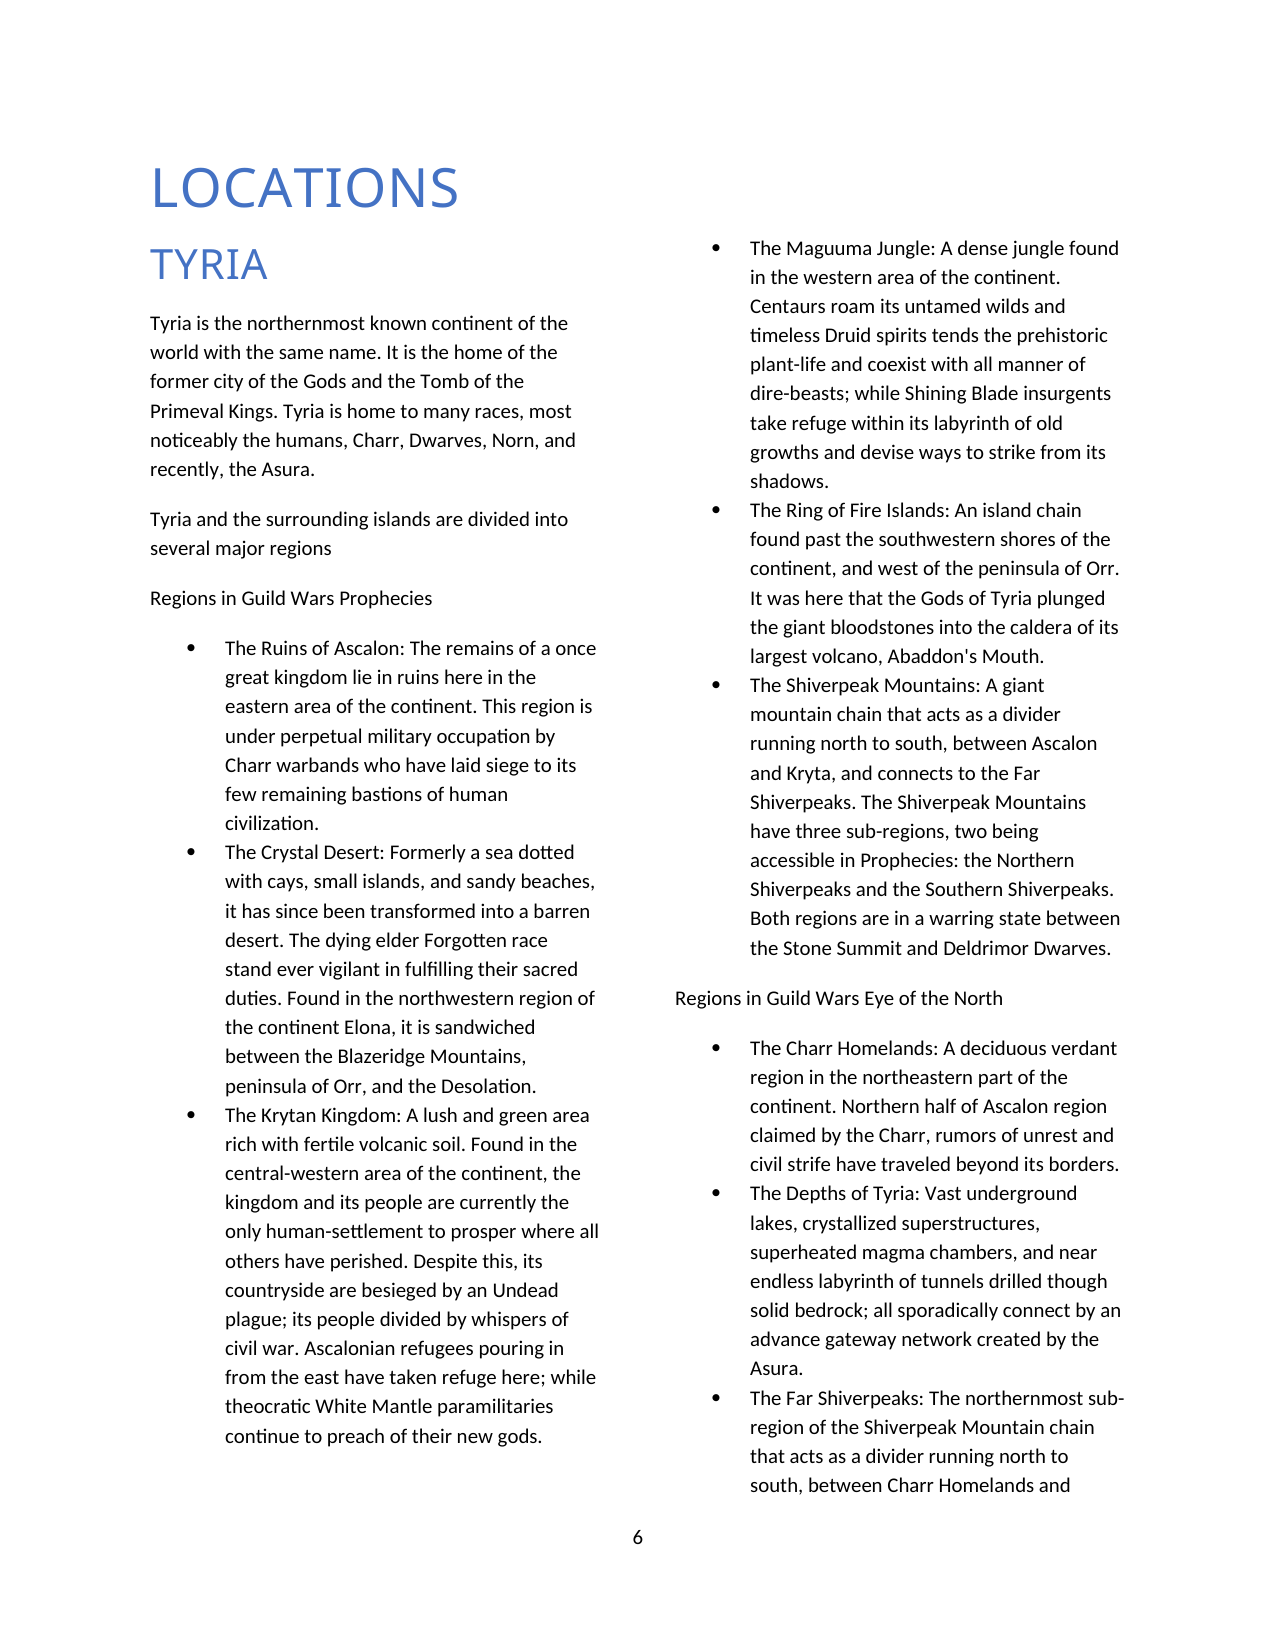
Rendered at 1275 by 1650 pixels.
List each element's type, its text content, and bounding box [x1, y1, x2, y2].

list The Depths of Tyria: Vast underground lakes, crystallized superstructures, superheated magma chambers, and near endless labyrinth of tunnels drilled though solid bedrock; all sporadically connect by an advance gateway network created by the Asura. [712, 1181, 1125, 1381]
text Tyria [150, 235, 600, 292]
list The Charr Homelands: A deciduous verdant region in the northeastern part of the continent. Northern half of Ascalon region claimed by the Charr, rumors of unrest and civil strife have traveled beyond its borders. [712, 1035, 1125, 1177]
text Regions in Guild Wars Eye of the North [675, 985, 1125, 1010]
text Regions in Guild Wars Prophecies [150, 585, 600, 611]
list The Ring of Fire Islands: An island chain found past the southwestern shores of the continent, and west of the peninsula of Orr. It was here that the Gods of Tyria plunged the giant bloodstones into the caldera of its largest volcano, Abaddon's Mouth. [712, 497, 1125, 668]
list The Crystal Desert: Formerly a sea dotted with cays, small islands, and sandy beaches, it has since been transformed into a barren desert. The dying elder Forgotten race stand ever vigilant in fulfilling their sacred duties. Found in the northwestern region of the continent Elona, it is sandwiched between the Blazeridge Mountains, peninsula of Orr, and the Desolation. [187, 839, 600, 1098]
text Locations [150, 150, 1125, 224]
text Tyria and the surrounding islands are divided into several major regions [150, 506, 600, 561]
list The Krytan Kingdom: A lush and green area rich with fertile volcanic soil. Found in the central-western area of the continent, the kingdom and its people are currently the only human-settlement to prosper where all others have perished. Despite this, its countryside are besieged by an Undead plague; its people divided by whispers of civil war. Ascalonian refugees pouring in from the east have taken refuge here; while theocratic White Mantle paramilitaries continue to preach of their new gods. [187, 1102, 600, 1448]
list The Shiverpeak Mountains: A giant mountain chain that acts as a divider running north to south, between Ascalon and Kryta, and connects to the Far Shiverpeaks. The Shiverpeak Mountains have three sub-regions, two being accessible in Prophecies: the Northern Shiverpeaks and the Southern Shiverpeaks. Both regions are in a warring state between the Stone Summit and Deldrimor Dwarves. [712, 672, 1125, 960]
list The Maguuma Jungle: A dense jungle found in the western area of the continent. Centaurs roam its untamed wilds and timeless Druid spirits tends the prehistoric plant-life and coexist with all manner of dire-beasts; while Shining Blade insurgents take refuge within its labyrinth of old growths and devise ways to strike from its shadows. [712, 235, 1125, 493]
list The Ruins of Ascalon: The remains of a once great kingdom lie in ruins here in the eastern area of the continent. This region is under perpetual military occupation by Charr warbands who have laid siege to its few remaining bastions of human civilization. [187, 635, 600, 836]
text Tyria is the northernmost known continent of the world with the same name. It is the home of the former city of the Gods and the Tomb of the Primeval Kings. Tyria is home to many races, most noticeably the humans, Charr, Dwarves, Norn, and recently, the Asura. [150, 310, 600, 482]
